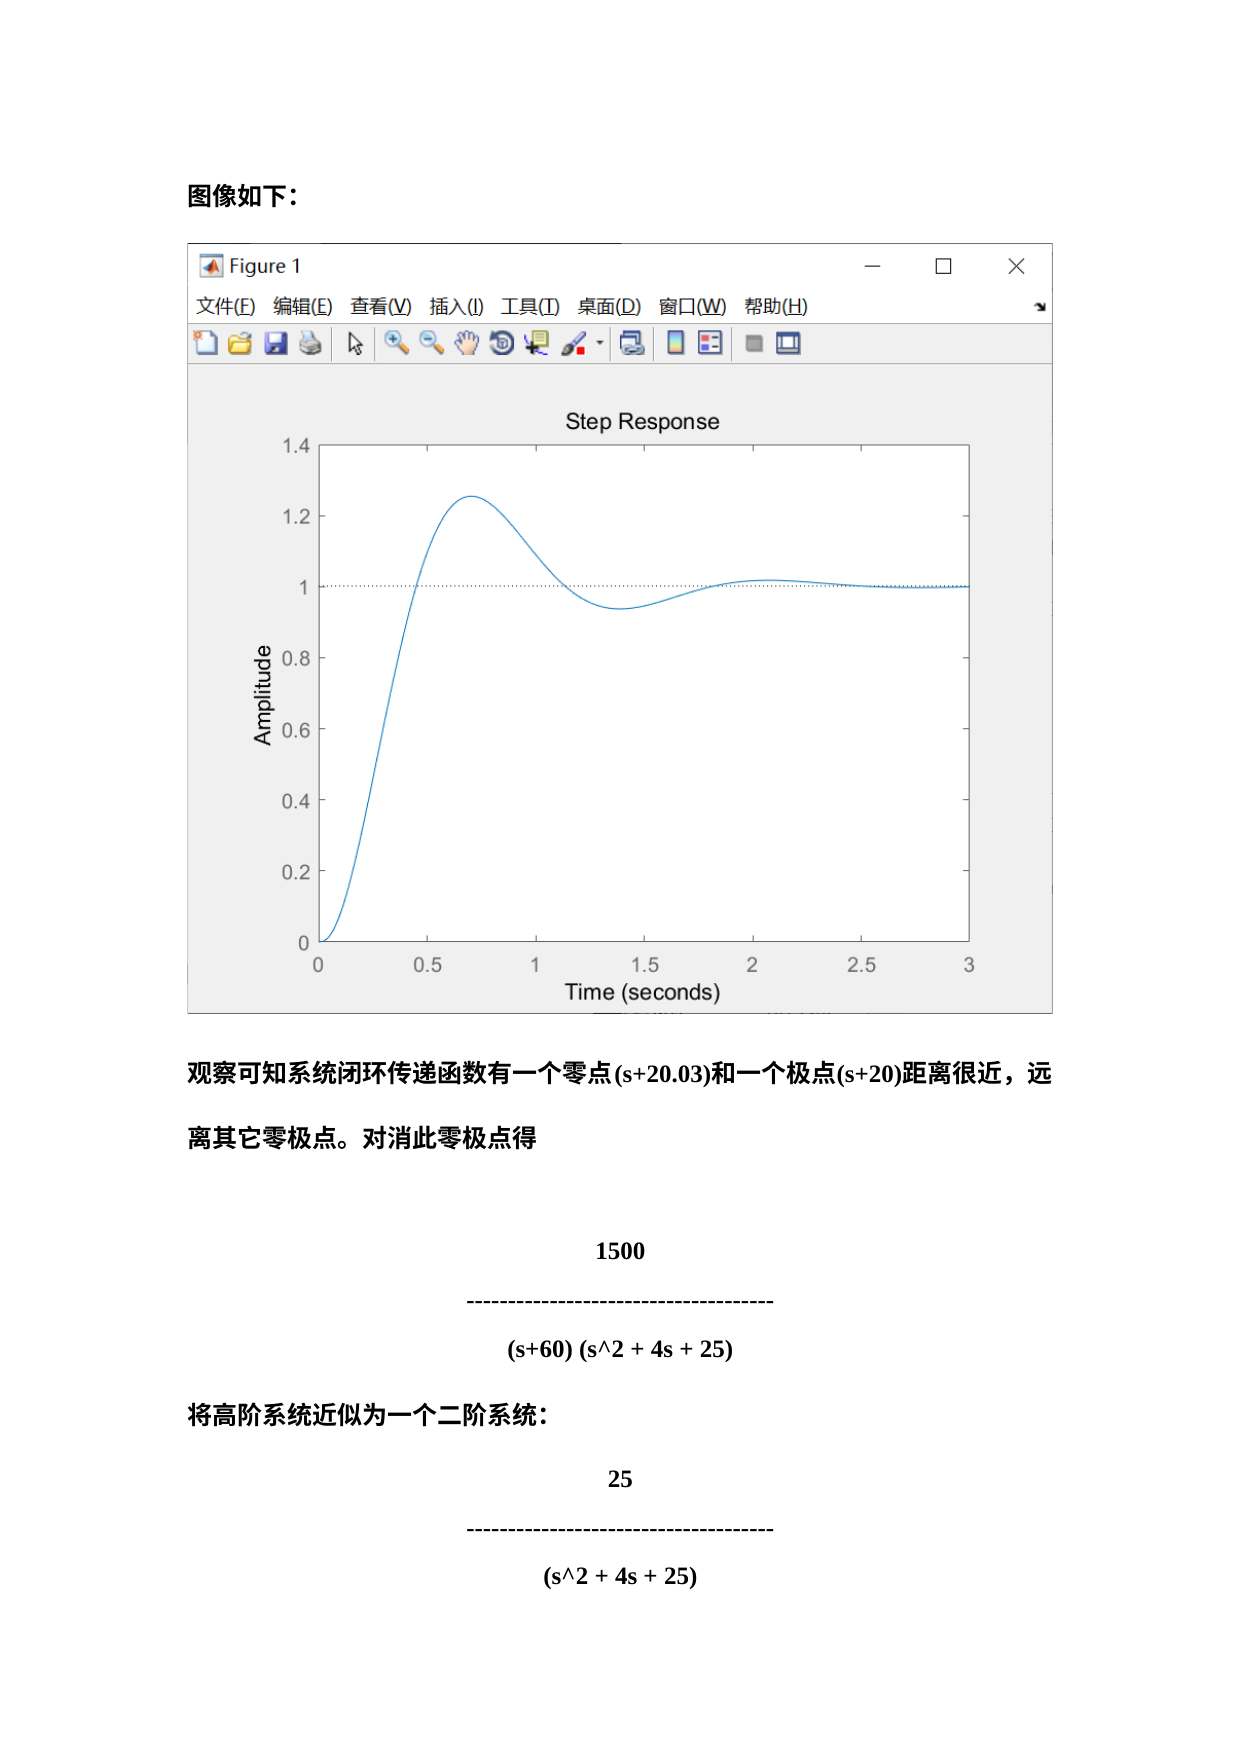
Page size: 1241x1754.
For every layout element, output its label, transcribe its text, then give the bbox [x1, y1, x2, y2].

text 将高阶系统近似为一个二阶系统： [187, 1381, 1053, 1446]
text 观察可知系统闭环传递函数有一个零点(s+20.03)和一个极点(s+20)距离很近，远离其它零极点。对消此零极点得 [187, 1039, 1053, 1169]
text 图像如下： [187, 162, 1053, 227]
text (s^2 + 4s + 25) [187, 1559, 1053, 1592]
text 25 [187, 1462, 1053, 1494]
text ------------------------------------- [187, 1511, 1053, 1543]
text 1500 [187, 1234, 1053, 1267]
text (s+60) (s^2 + 4s + 25) [187, 1332, 1053, 1364]
text ------------------------------------- [187, 1283, 1053, 1316]
picture [187, 243, 1053, 1014]
